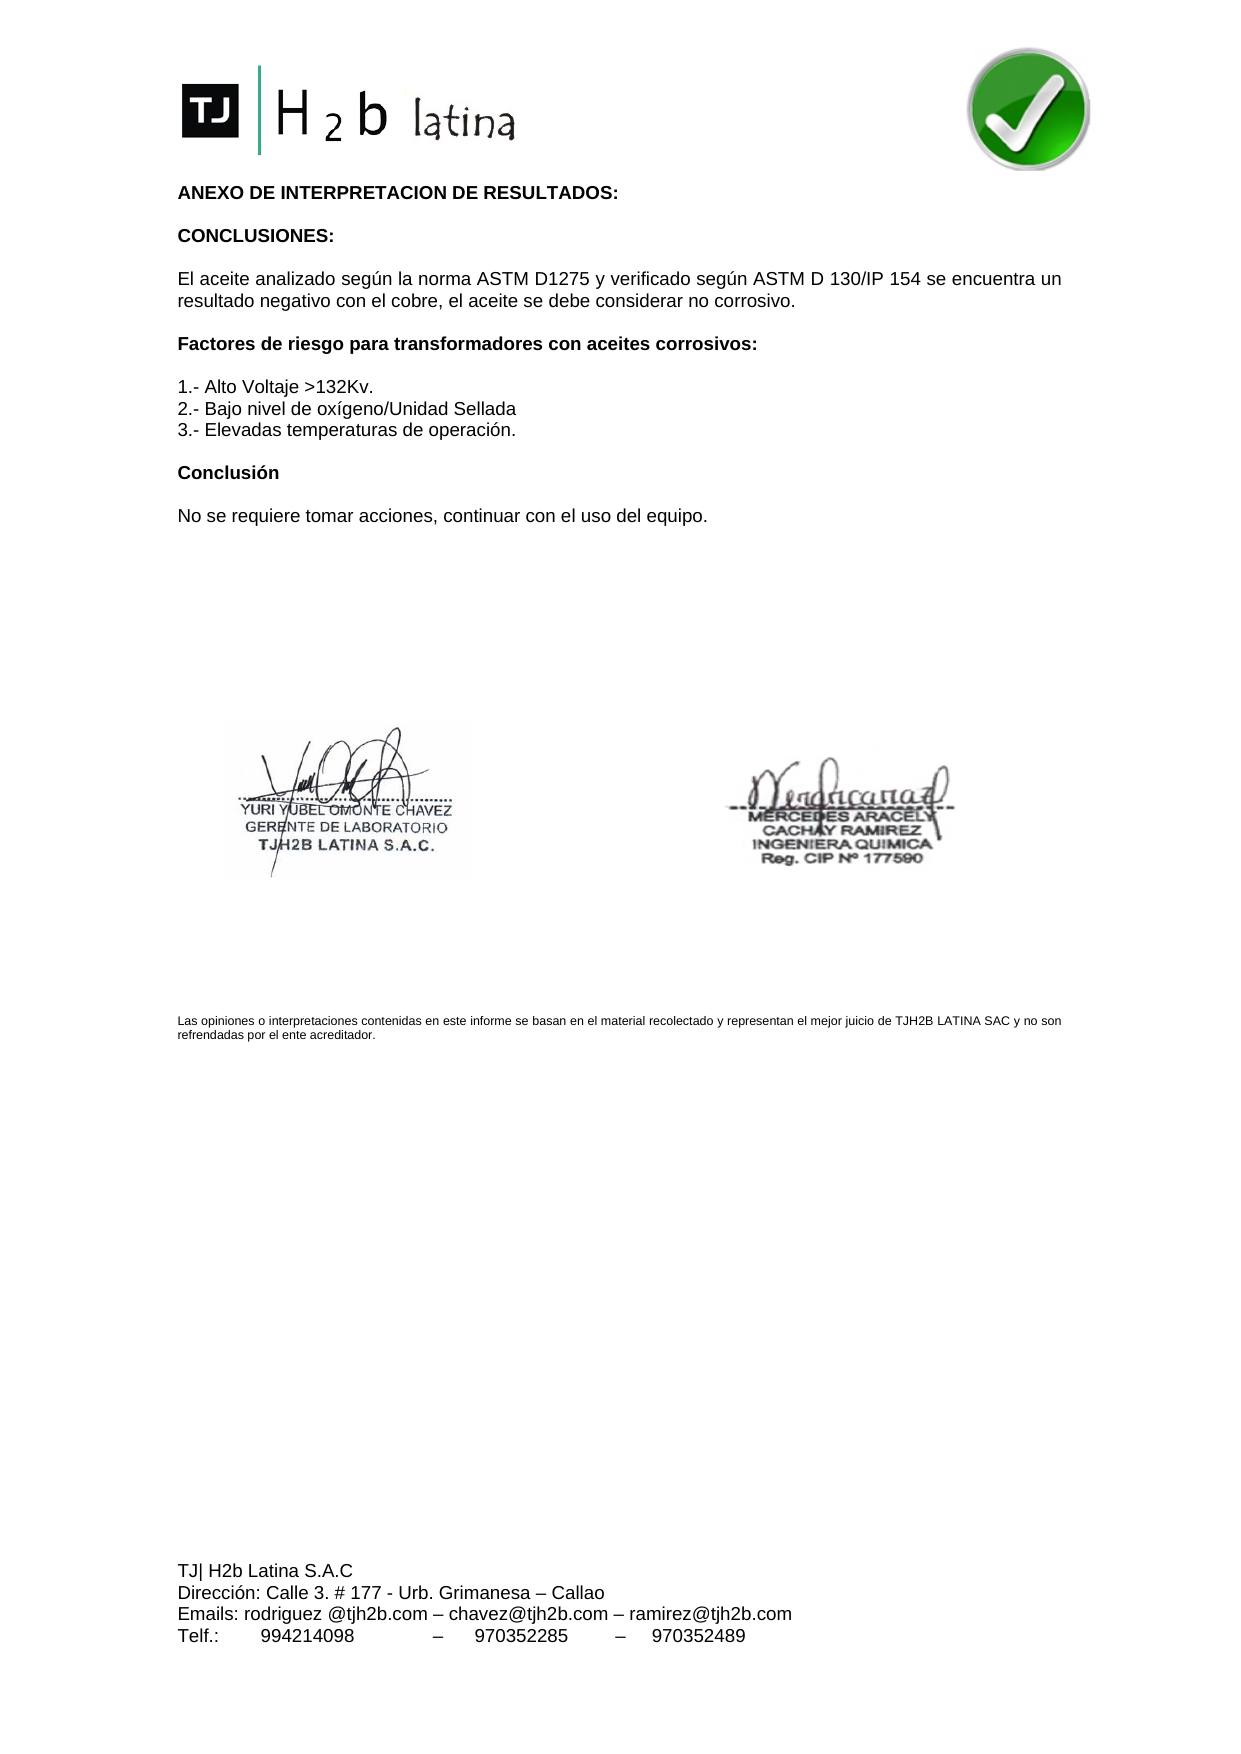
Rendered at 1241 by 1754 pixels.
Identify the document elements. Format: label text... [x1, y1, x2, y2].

text Las opiniones o interpretaciones contenidas en este informe se basan en el material recolectado y representan el mejor juicio de TJH2B LATINA SAC y no son refrendadas por el ente acreditador. [177, 1013, 1063, 1042]
text No se requiere tomar acciones, continuar con el uso del equipo. [177, 505, 1063, 527]
picture [177, 694, 1037, 930]
text 3.- Elevadas temperaturas de operación. [177, 419, 1063, 440]
text 1.- Alto Voltaje >132Kv. [177, 376, 1063, 397]
text 2.- Bajo nivel de oxígeno/Unidad Sellada [177, 397, 1063, 419]
picture [177, 59, 524, 156]
text ANEXO DE INTERPRETACION DE RESULTADOS: [177, 182, 1063, 203]
text Factores de riesgo para transformadores con aceites corrosivos: [177, 333, 1063, 354]
text Conclusión [177, 462, 1063, 483]
text CONCLUSIONES: [177, 225, 1063, 246]
picture [963, 44, 1092, 172]
text El aceite analizado según la norma ASTM D1275 y verificado según ASTM D 130/IP 154 se encuentra un resultado negativo con el cobre, el aceite se debe considerar no corrosivo. [177, 268, 1063, 311]
